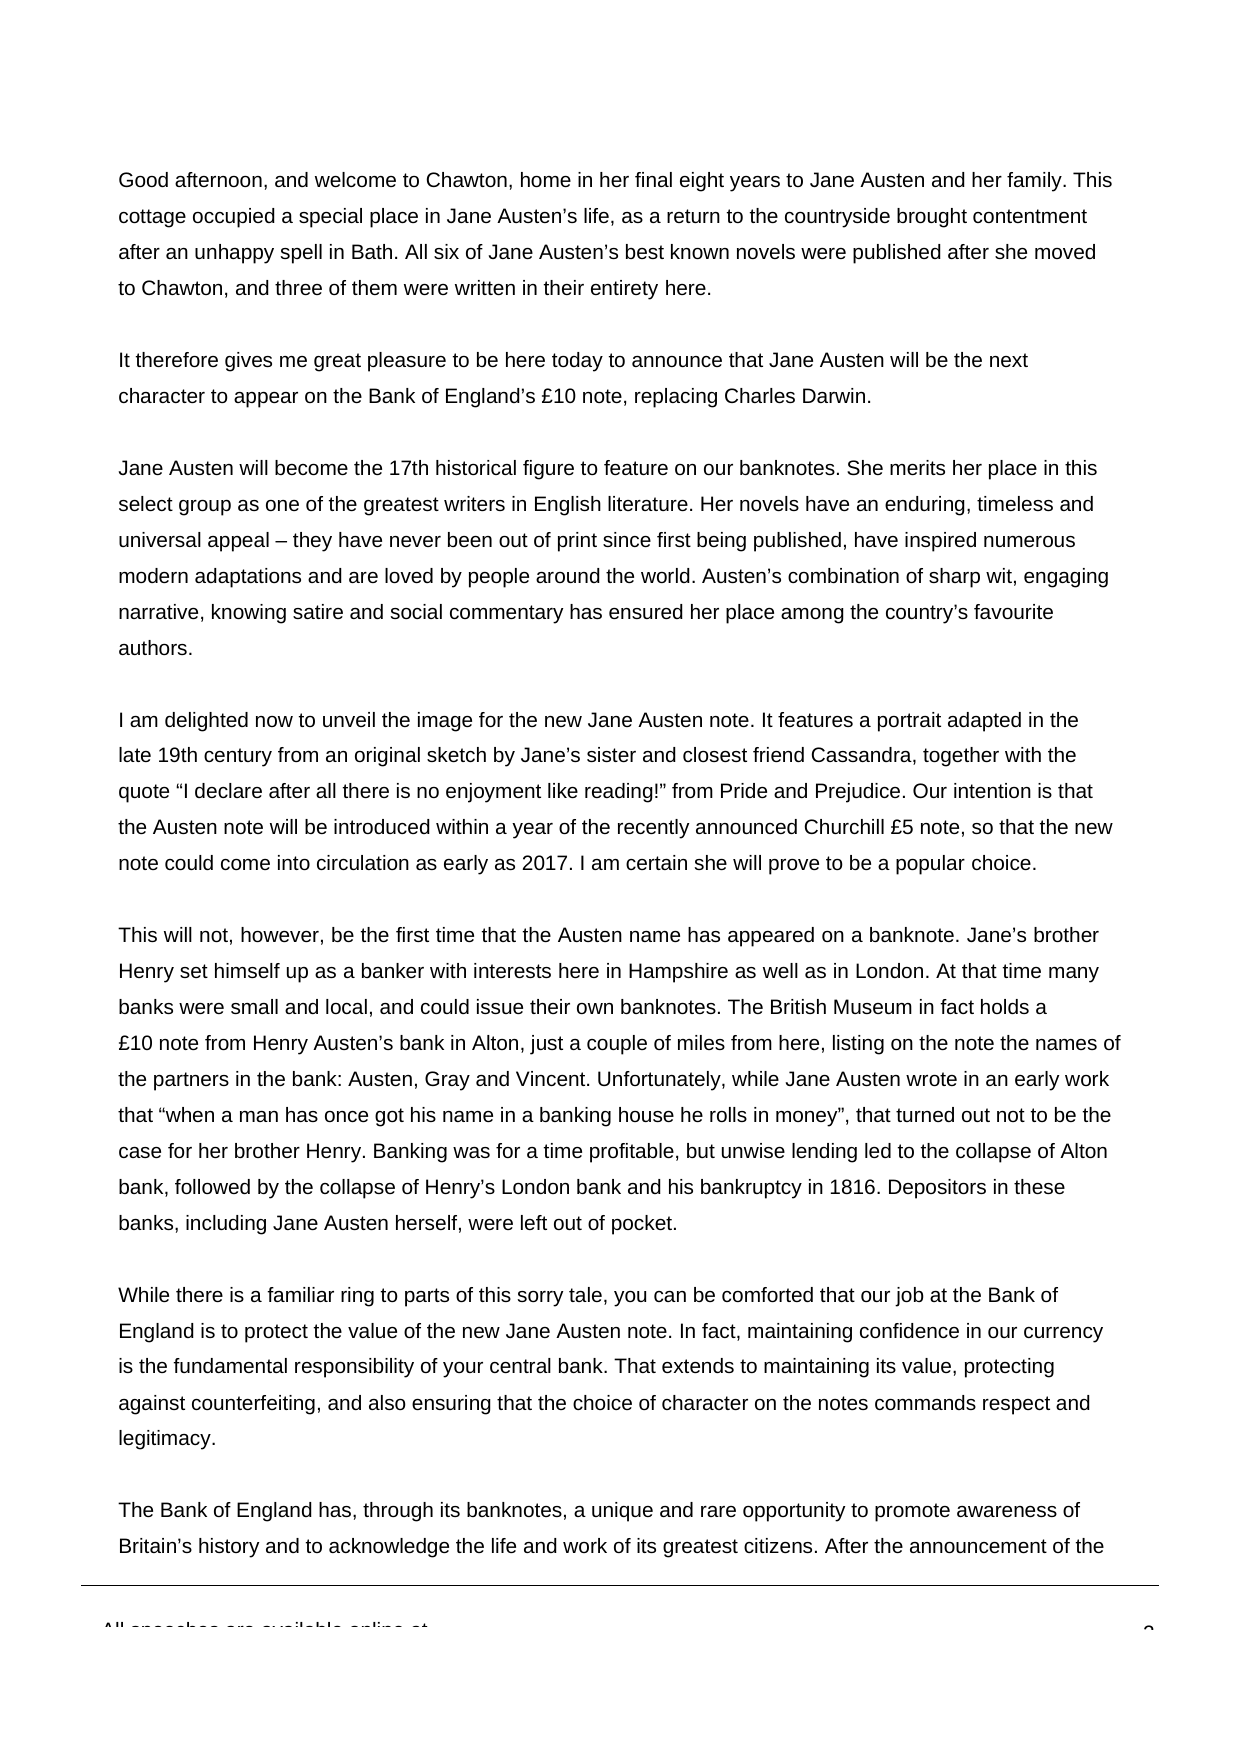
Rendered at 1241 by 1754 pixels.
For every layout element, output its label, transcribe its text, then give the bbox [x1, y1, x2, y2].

text I am delighted now to unveil the image for the new Jane Austen note. It features a portrait adapted in the late 19th century from an original sketch by Jane’s sister and closest friend Cassandra, together with the quote “I declare after all there is no enjoyment like reading!” from Pride and Prejudice. Our intention is that the Austen note will be introduced within a year of the recently announced Churchill £5 note, so that the new note could come into circulation as early as 2017. I am certain she will prove to be a popular choice. [118, 707, 1115, 875]
text While there is a familiar ring to parts of this sorry tale, you can be comforted that our job at the Bank of England is to protect the value of the new Jane Austen note. In fact, maintaining confidence in our currency is the fundamental responsibility of your central bank. That extends to maintaining its value, protecting against counterfeiting, and also ensuring that the choice of character on the notes commands respect and legitimacy. [118, 1282, 1118, 1450]
text Jane Austen will become the 17th historical figure to feature on our banknotes. She merits her place in this select group as one of the greatest writers in English literature. Her novels have an enduring, timeless and universal appeal – they have never been out of print since first being published, have inspired numerous modern adaptations and are loved by people around the world. Austen’s combination of sharp wit, engaging narrative, knowing satire and social commentary has ensured her place among the country’s favourite authors. [118, 456, 1125, 659]
text Good afternoon, and welcome to Chawton, home in her final eight years to Jane Austen and her family. This cottage occupied a special place in Jane Austen’s life, as a return to the countryside brought contentment after an unhappy spell in Bath. All six of Jane Austen’s best known novels were published after she moved to Chawton, and three of them were written in their entirety here. [118, 168, 1118, 300]
text It therefore gives me great pleasure to be here today to announce that Jane Austen will be the next character to appear on the Bank of England’s £10 note, replacing Charles Darwin. [118, 348, 1032, 408]
text £10 note from Henry Austen’s bank in Alton, just a couple of miles from here, listing on the note the names of the partners in the bank: Austen, Gray and Vincent. Unfortunately, while Jane Austen wrote in an early work that “when a man has once got his name in a banking house he rolls in money”, that turned out not to be the case for her brother Henry. Banking was for a time profitable, but unwise lending led to the collapse of Alton bank, followed by the collapse of Henry’s London bank and his bankruptcy in 1816. Depositors in these banks, including Jane Austen herself, were left out of pocket. [118, 1031, 1125, 1234]
text The Bank of England has, through its banknotes, a unique and rare opportunity to promote awareness of Britain’s history and to acknowledge the life and work of its greatest citizens. After the announcement of the [118, 1498, 1134, 1558]
text This will not, however, be the first time that the Austen name has appeared on a banknote. Jane’s brother Henry set himself up as a banker with interests here in Hampshire as well as in London. At that time many banks were small and local, and could issue their own banknotes. The British Museum in fact holds a [118, 923, 1101, 1019]
